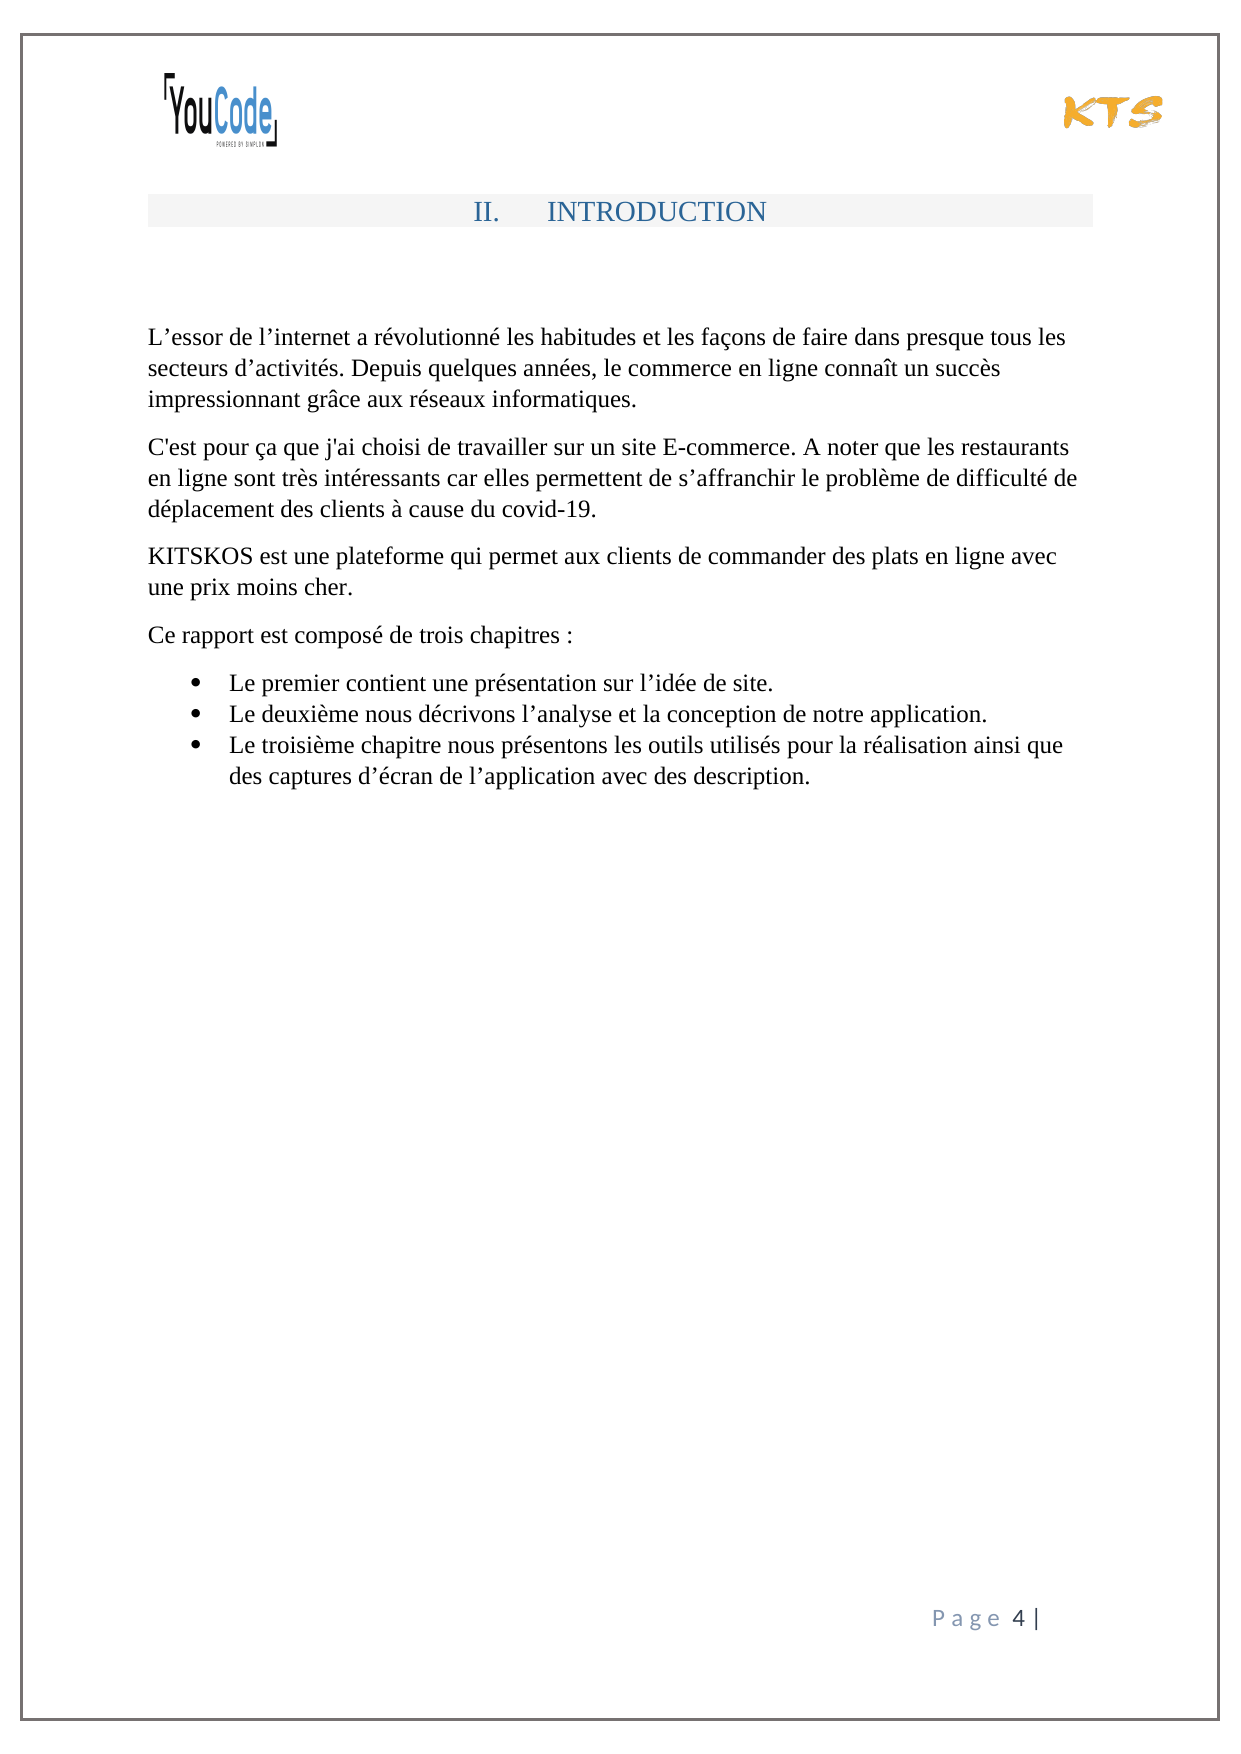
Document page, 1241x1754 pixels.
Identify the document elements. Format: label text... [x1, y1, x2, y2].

subtitle INTRODUCTION [148, 194, 1093, 227]
list Le deuxième nous décrivons l’analyse et la conception de notre application. [191, 699, 1093, 728]
text KITSKOS est une plateforme qui permet aux clients de commander des plats en ligne avec une prix moins cher. [148, 541, 1093, 601]
text Ce rapport est composé de trois chapitres : [148, 620, 1093, 649]
text C'est pour ça que j'ai choisi de travailler sur un site E-commerce. A noter que les restaurants en ligne sont très intéressants car elles permettent de s’affranchir le problème de difficulté de déplacement des clients à cause du covid-19. [148, 432, 1093, 522]
list Le premier contient une présentation sur l’idée de site. [191, 668, 1093, 697]
text L’essor de l’internet a révolutionné les habitudes et les façons de faire dans presque tous les secteurs d’activités. Depuis quelques années, le commerce en ligne connaît un succès impressionnant grâce aux réseaux informatiques. [148, 322, 1093, 413]
list Le troisième chapitre nous présentons les outils utilisés pour la réalisation ainsi que des captures d’écran de l’application avec des description. [191, 730, 1093, 790]
picture [147, 73, 294, 147]
picture [1060, 88, 1163, 133]
